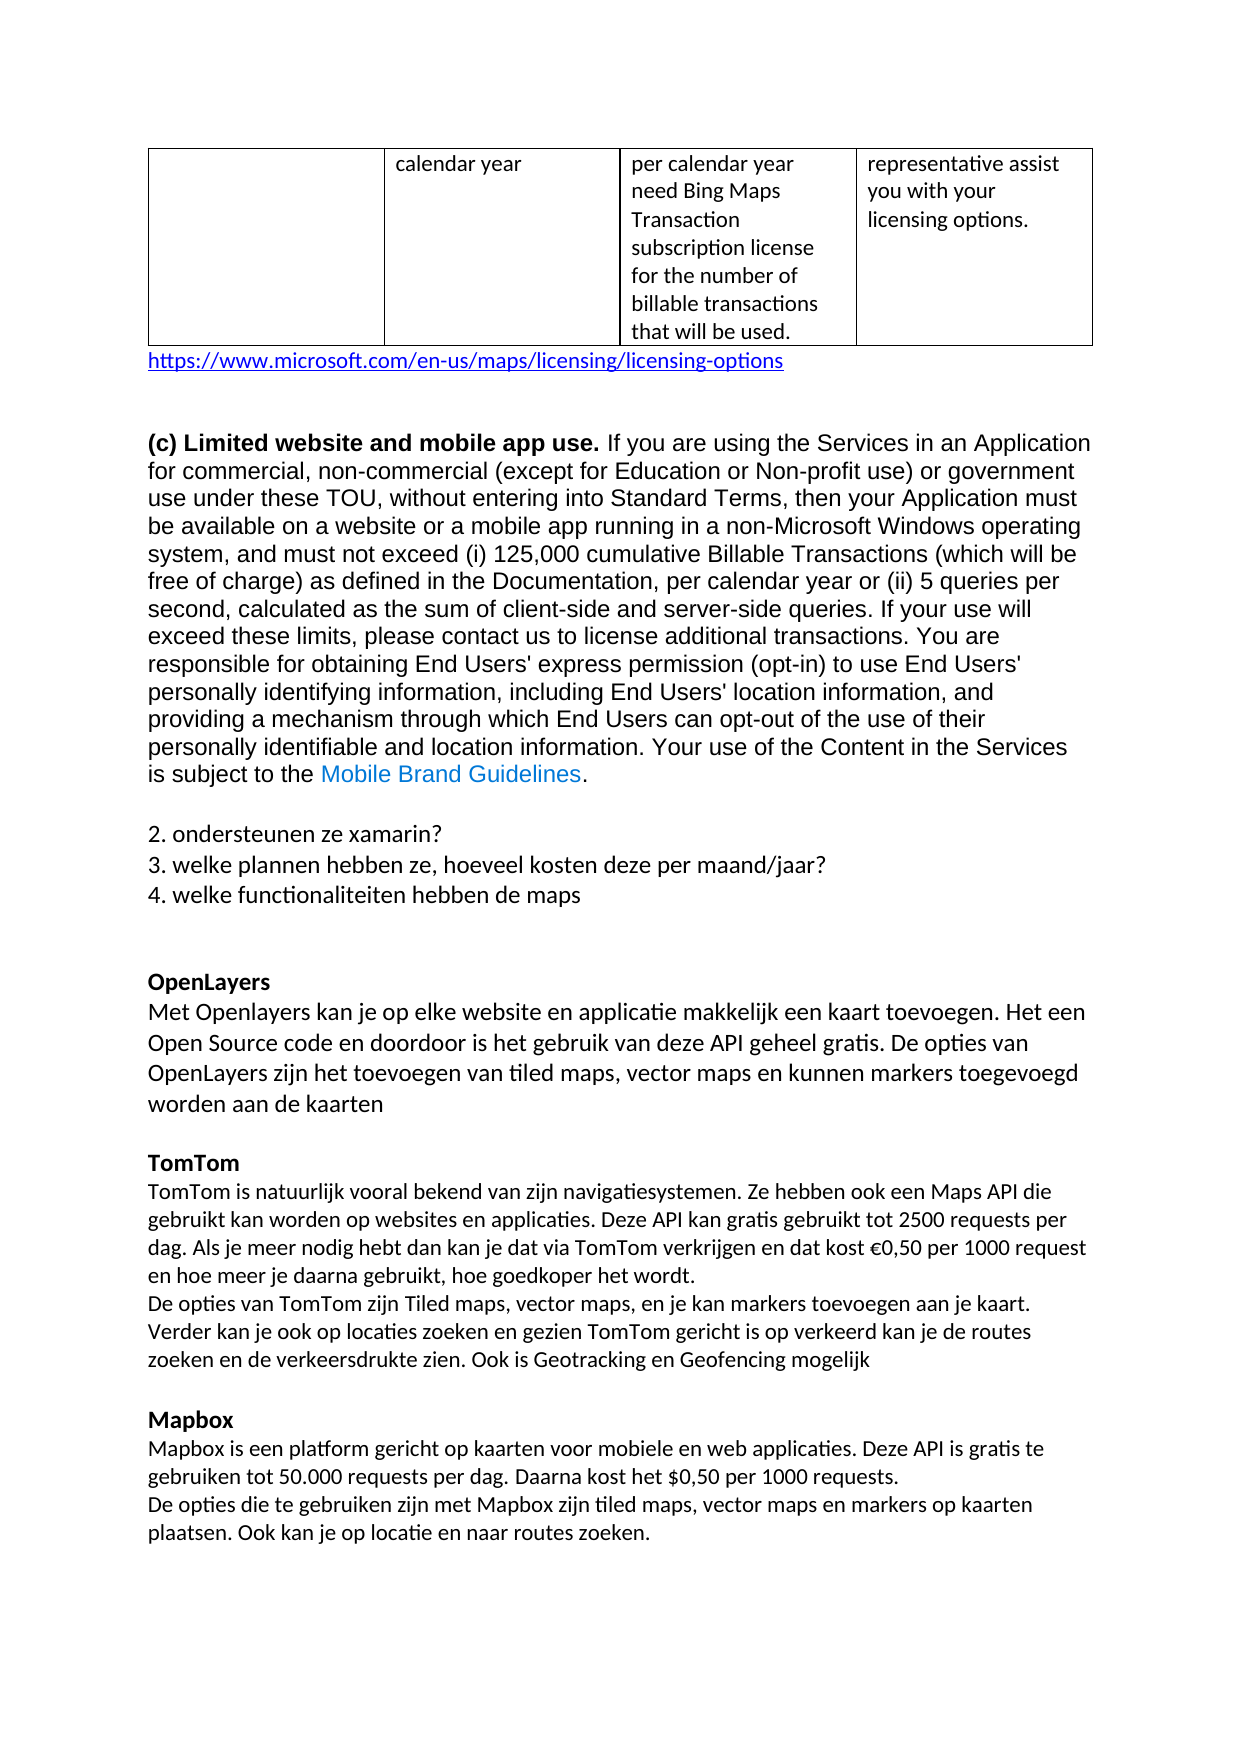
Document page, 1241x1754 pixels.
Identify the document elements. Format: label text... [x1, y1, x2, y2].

text TomTom is natuurlijk vooral bekend van zijn navigatiesystemen. Ze hebben ook een Maps API die gebruikt kan worden op websites en applicaties. Deze API kan gratis gebruikt tot 2500 requests per dag. Als je meer nodig hebt dan kan je dat via TomTom verkrijgen en dat kost €0,50 per 1000 request en hoe meer je daarna gebruikt, hoe goedkoper het wordt. [148, 1177, 1093, 1289]
text 2. ondersteunen ze xamarin? [148, 818, 1093, 849]
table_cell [857, 149, 1092, 345]
text (c) Limited website and mobile app use. If you are using the Services in an Application for commercial, non-commercial (except for Education or Non-profit use) or government use under these TOU, without entering into Standard Terms, then your Application must be available on a website or a mobile app running in a non-Microsoft Windows operating system, and must not exceed (i) 125,000 cumulative Billable Transactions (which will be free of charge) as defined in the Documentation, per calendar year or (ii) 5 queries per second, calculated as the sum of client-side and server-side queries. If your use will exceed these limits, please contact us to license additional transactions. You are responsible for obtaining End Users' express permission (opt-in) to use End Users' personally identifying information, including End Users' location information, and providing a mechanism through which End Users can opt-out of the use of their personally identifiable and location information. Your use of the Content in the Services is subject to the Mobile Brand Guidelines. [148, 429, 1093, 788]
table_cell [621, 149, 856, 345]
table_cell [385, 149, 619, 345]
text 4. welke functionaliteiten hebben de maps [148, 879, 1093, 910]
text Mapbox is een platform gericht op kaarten voor mobiele en web applicaties. Deze API is gratis te gebruiken tot 50.000 requests per dag. Daarna kost het $0,50 per 1000 requests. [148, 1434, 1093, 1490]
text Mapbox [148, 1404, 1093, 1434]
text https://www.microsoft.com/en-us/maps/licensing/licensing-options [148, 346, 1093, 374]
text Met Openlayers kan je op elke website en applicatie makkelijk een kaart toevoegen. Het een Open Source code en doordoor is het gebruik van deze API geheel gratis. De opties van OpenLayers zijn het toevoegen van tiled maps, vector maps en kunnen markers toegevoegd worden aan de kaarten [148, 997, 1093, 1119]
text De opties die te gebruiken zijn met Mapbox zijn tiled maps, vector maps en markers op kaarten plaatsen. Ook kan je op locatie en naar routes zoeken. [148, 1490, 1093, 1546]
text OpenLayers [148, 966, 1093, 997]
text TomTom [148, 1147, 1093, 1177]
text 3. welke plannen hebben ze, hoeveel kosten deze per maand/jaar? [148, 849, 1093, 879]
text De opties van TomTom zijn Tiled maps, vector maps, en je kan markers toevoegen aan je kaart. Verder kan je ook op locaties zoeken en gezien TomTom gericht is op verkeerd kan je de routes zoeken en de verkeersdrukte zien. Ook is Geotracking en Geofencing mogelijk [871, 1289, 1093, 1373]
